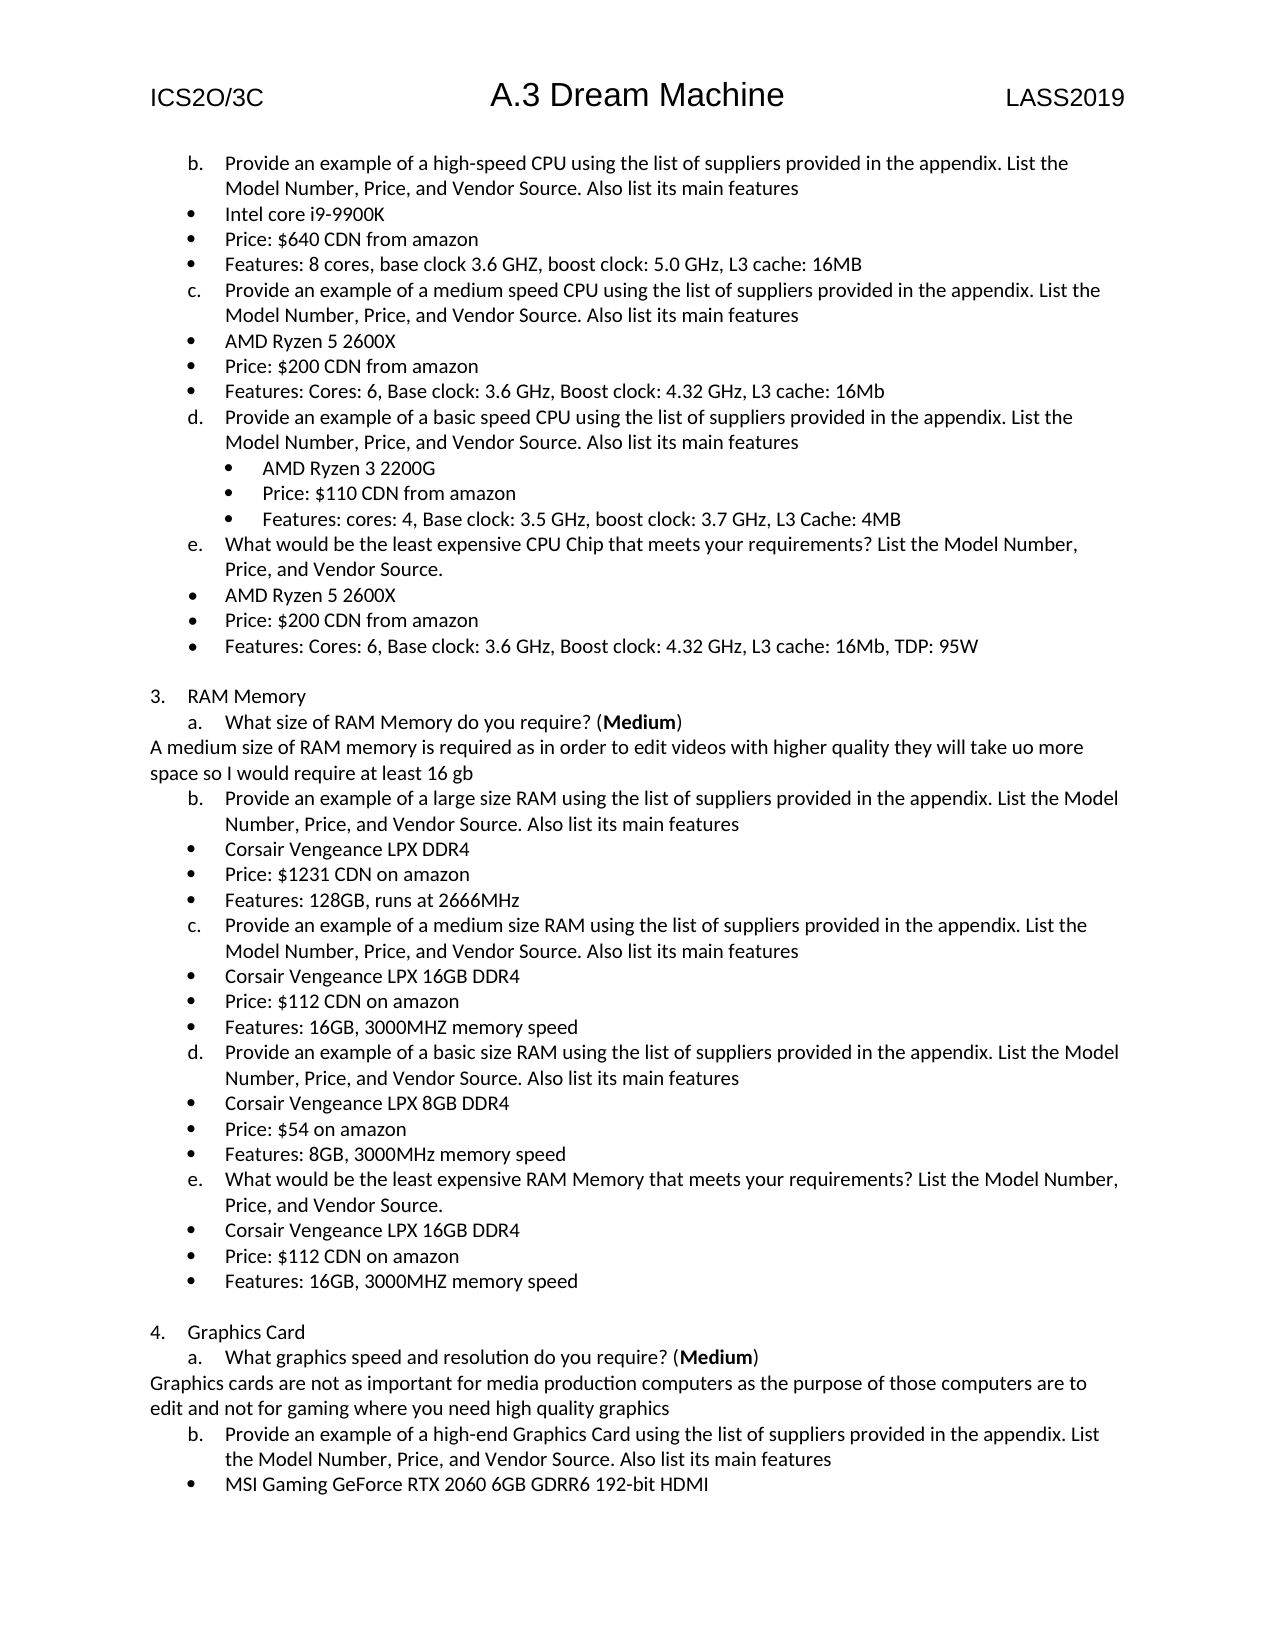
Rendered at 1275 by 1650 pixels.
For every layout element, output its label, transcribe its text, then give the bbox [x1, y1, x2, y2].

list Provide an example of a basic speed CPU using the list of suppliers provided in the appendix. List the Model Number, Price, and Vendor Source. Also list its main features [187, 404, 1125, 455]
list MSI Gaming GeForce RTX 2060 6GB GDRR6 192-bit HDMI [187, 1472, 1125, 1497]
list Corsair Vengeance LPX 8GB DDR4 [187, 1090, 1125, 1116]
list Price: $112 CDN on amazon [187, 989, 1125, 1014]
list Price: $54 on amazon [187, 1116, 1125, 1141]
list Features: 128GB, runs at 2666MHz [187, 887, 1125, 912]
list Price: $110 CDN from amazon [225, 480, 1125, 506]
list Features: 8 cores, base clock 3.6 GHZ, boost clock: 5.0 GHz, L3 cache: 16MB [187, 252, 1125, 277]
list Provide an example of a medium speed CPU using the list of suppliers provided in the appendix. List the Model Number, Price, and Vendor Source. Also list its main features [187, 277, 1125, 328]
list What would be the least expensive CPU Chip that meets your requirements? List the Model Number, Price, and Vendor Source. [187, 531, 1125, 582]
list What would be the least expensive RAM Memory that meets your requirements? List the Model Number, Price, and Vendor Source. [187, 1167, 1125, 1217]
text • AMD Ryzen 5 2600X [187, 582, 1125, 607]
text • Price: $200 CDN from amazon [187, 607, 1125, 633]
list Provide an example of a high-end Graphics Card using the list of suppliers provided in the appendix. List the Model Number, Price, and Vendor Source. Also list its main features [187, 1421, 1125, 1472]
list Corsair Vengeance LPX DDR4 [187, 836, 1125, 862]
list Price: $640 CDN from amazon [187, 226, 1125, 252]
list Intel core i9-9900K [187, 201, 1125, 226]
list Provide an example of a basic size RAM using the list of suppliers provided in the appendix. List the Model Number, Price, and Vendor Source. Also list its main features [187, 1039, 1125, 1090]
list Features: 16GB, 3000MHZ memory speed [187, 1268, 1125, 1294]
list Provide an example of a large size RAM using the list of suppliers provided in the appendix. List the Model Number, Price, and Vendor Source. Also list its main features [187, 785, 1125, 836]
list Features: 16GB, 3000MHZ memory speed [187, 1014, 1125, 1039]
list What size of RAM Memory do you require? (Medium) [187, 709, 1125, 734]
list Corsair Vengeance LPX 16GB DDR4 [187, 963, 1125, 989]
text • Features: Cores: 6, Base clock: 3.6 GHz, Boost clock: 4.32 GHz, L3 cache: 16Mb, TDP: 95W [187, 633, 1125, 658]
text A medium size of RAM memory is required as in order to edit videos with higher quality they will take uo more space so I would require at least 16 gb [150, 734, 1125, 785]
text Graphics cards are not as important for media production computers as the purpose of those computers are to edit and not for gaming where you need high quality graphics [150, 1370, 1125, 1421]
list AMD Ryzen 5 2600X [187, 328, 1125, 353]
list Price: $112 CDN on amazon [187, 1243, 1125, 1268]
list AMD Ryzen 3 2200G [225, 455, 1125, 480]
list Corsair Vengeance LPX 16GB DDR4 [187, 1217, 1125, 1243]
list Features: Cores: 6, Base clock: 3.6 GHz, Boost clock: 4.32 GHz, L3 cache: 16Mb [187, 379, 1125, 404]
list Graphics Card [150, 1319, 1125, 1344]
list What graphics speed and resolution do you require? (Medium) [187, 1344, 1125, 1370]
list Provide an example of a medium size RAM using the list of suppliers provided in the appendix. List the Model Number, Price, and Vendor Source. Also list its main features [187, 912, 1125, 963]
list Features: 8GB, 3000MHz memory speed [187, 1141, 1125, 1167]
list Features: cores: 4, Base clock: 3.5 GHz, boost clock: 3.7 GHz, L3 Cache: 4MB [225, 506, 1125, 531]
list Price: $200 CDN from amazon [187, 353, 1125, 379]
list RAM Memory [150, 684, 1125, 709]
list Provide an example of a high-speed CPU using the list of suppliers provided in the appendix. List the Model Number, Price, and Vendor Source. Also list its main features [187, 150, 1125, 201]
list Price: $1231 CDN on amazon [187, 862, 1125, 887]
